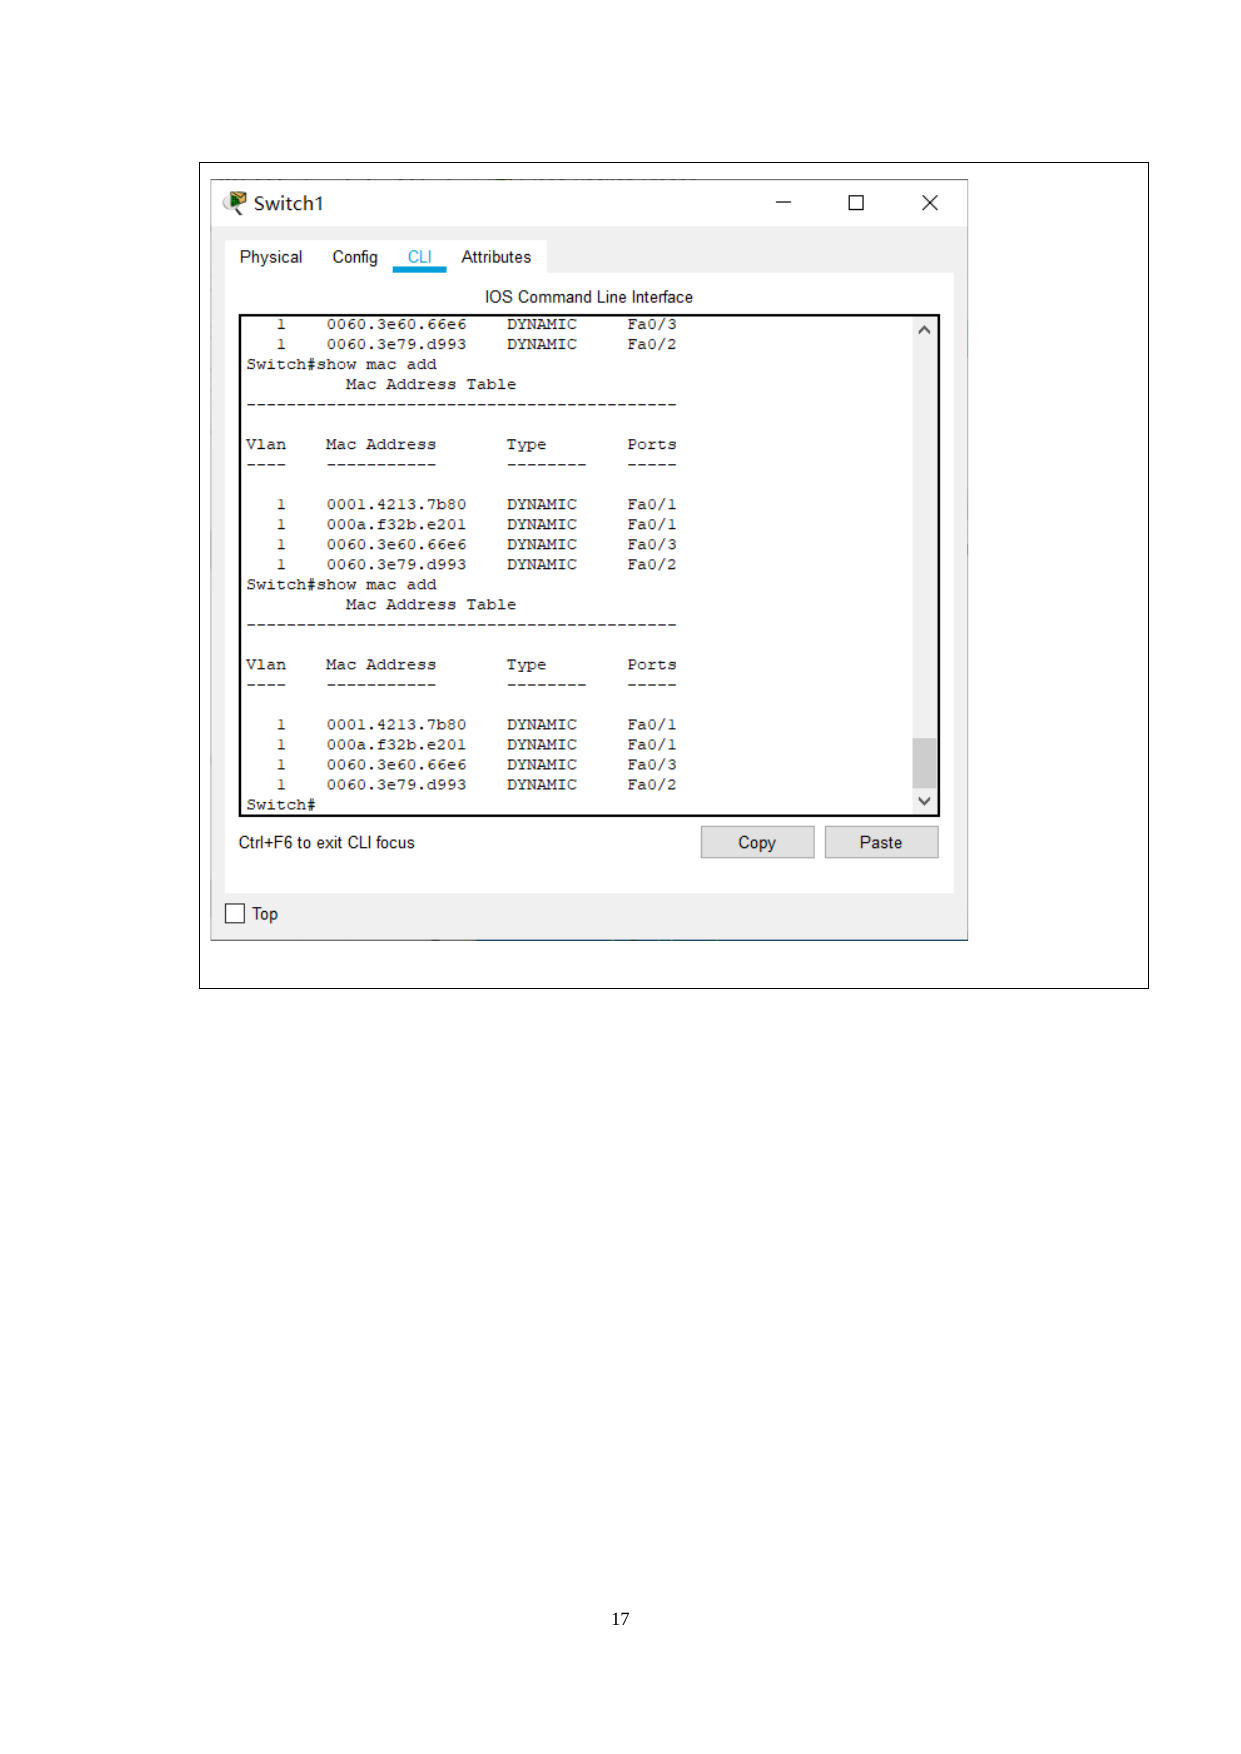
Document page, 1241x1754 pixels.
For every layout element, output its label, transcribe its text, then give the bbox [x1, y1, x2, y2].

picture [210, 179, 969, 941]
table_cell 四、主要操作步骤及实验结果记录 （1）拓扑图连接 （2）依次配置pc0，pc1，pc2的ip地址和子网掩码 （3）完成pc0，pc1，pc2两两之间的ICMP传输，这里用ping实现 （4）建立mac表 （5）pc1发送ICMP包给pc0（通过ping），只有pc0正常接收 （6）切换到实时模式，将pc2的mac更改为pc0的地址0060.3E79.D993（原来pc0的mac） 使用pc2向pc1发送ICMP包 switch被更改为 （7）切换到模拟操作，使用pc1发送ICMP包给pc0，可见ICMP最终发送给了pc2 [200, 163, 1148, 987]
